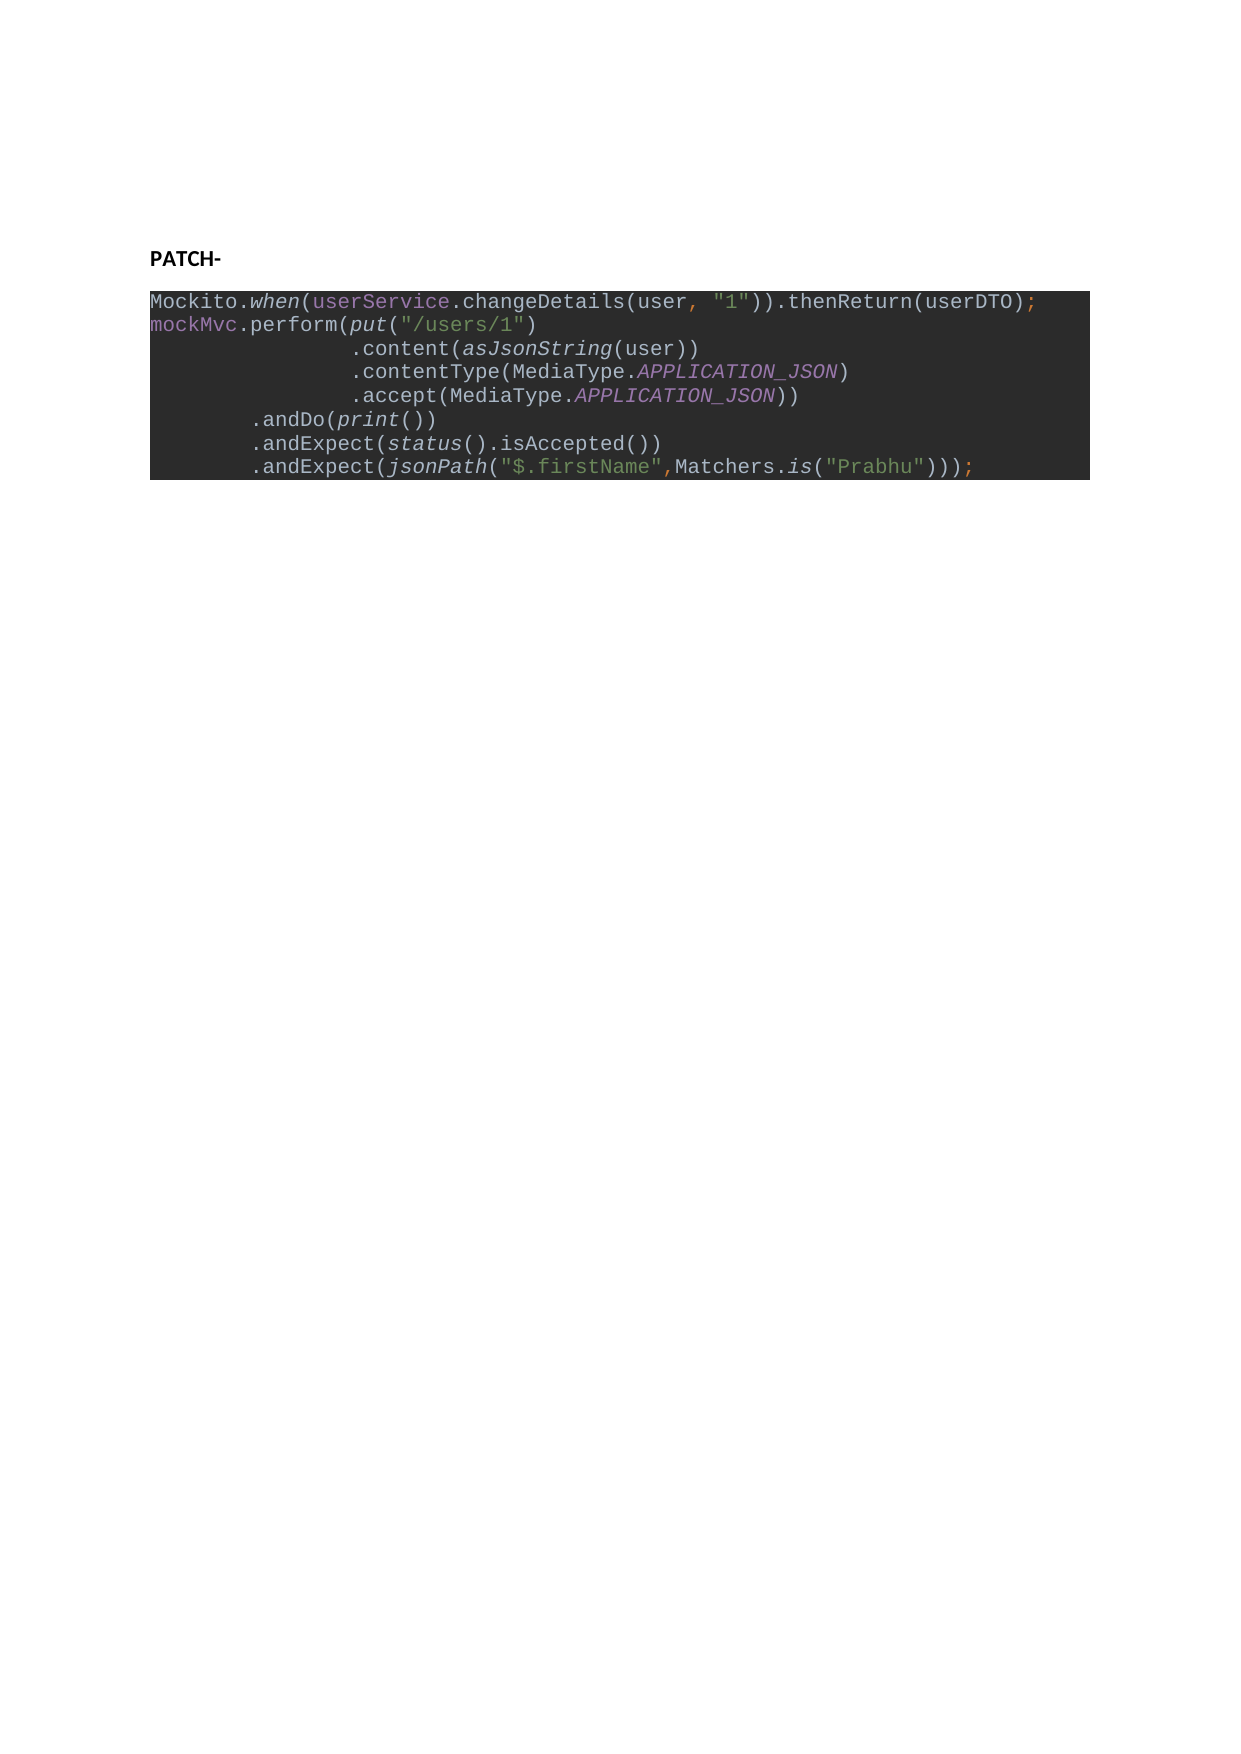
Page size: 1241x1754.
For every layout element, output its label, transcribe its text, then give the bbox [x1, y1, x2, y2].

text Mockito.when(userService.changeDetails(user, "1")).thenReturn(userDTO); mockMvc.perform(put("/users/1") .content(asJsonString(user)) .contentType(MediaType.APPLICATION_JSON) .accept(MediaType.APPLICATION_JSON)) .andDo(print()) .andExpect(status().isAccepted()) .andExpect(jsonPath("$.firstName",Matchers.is("Prabhu"))); [150, 291, 1090, 480]
text PATCH- [150, 244, 1090, 272]
